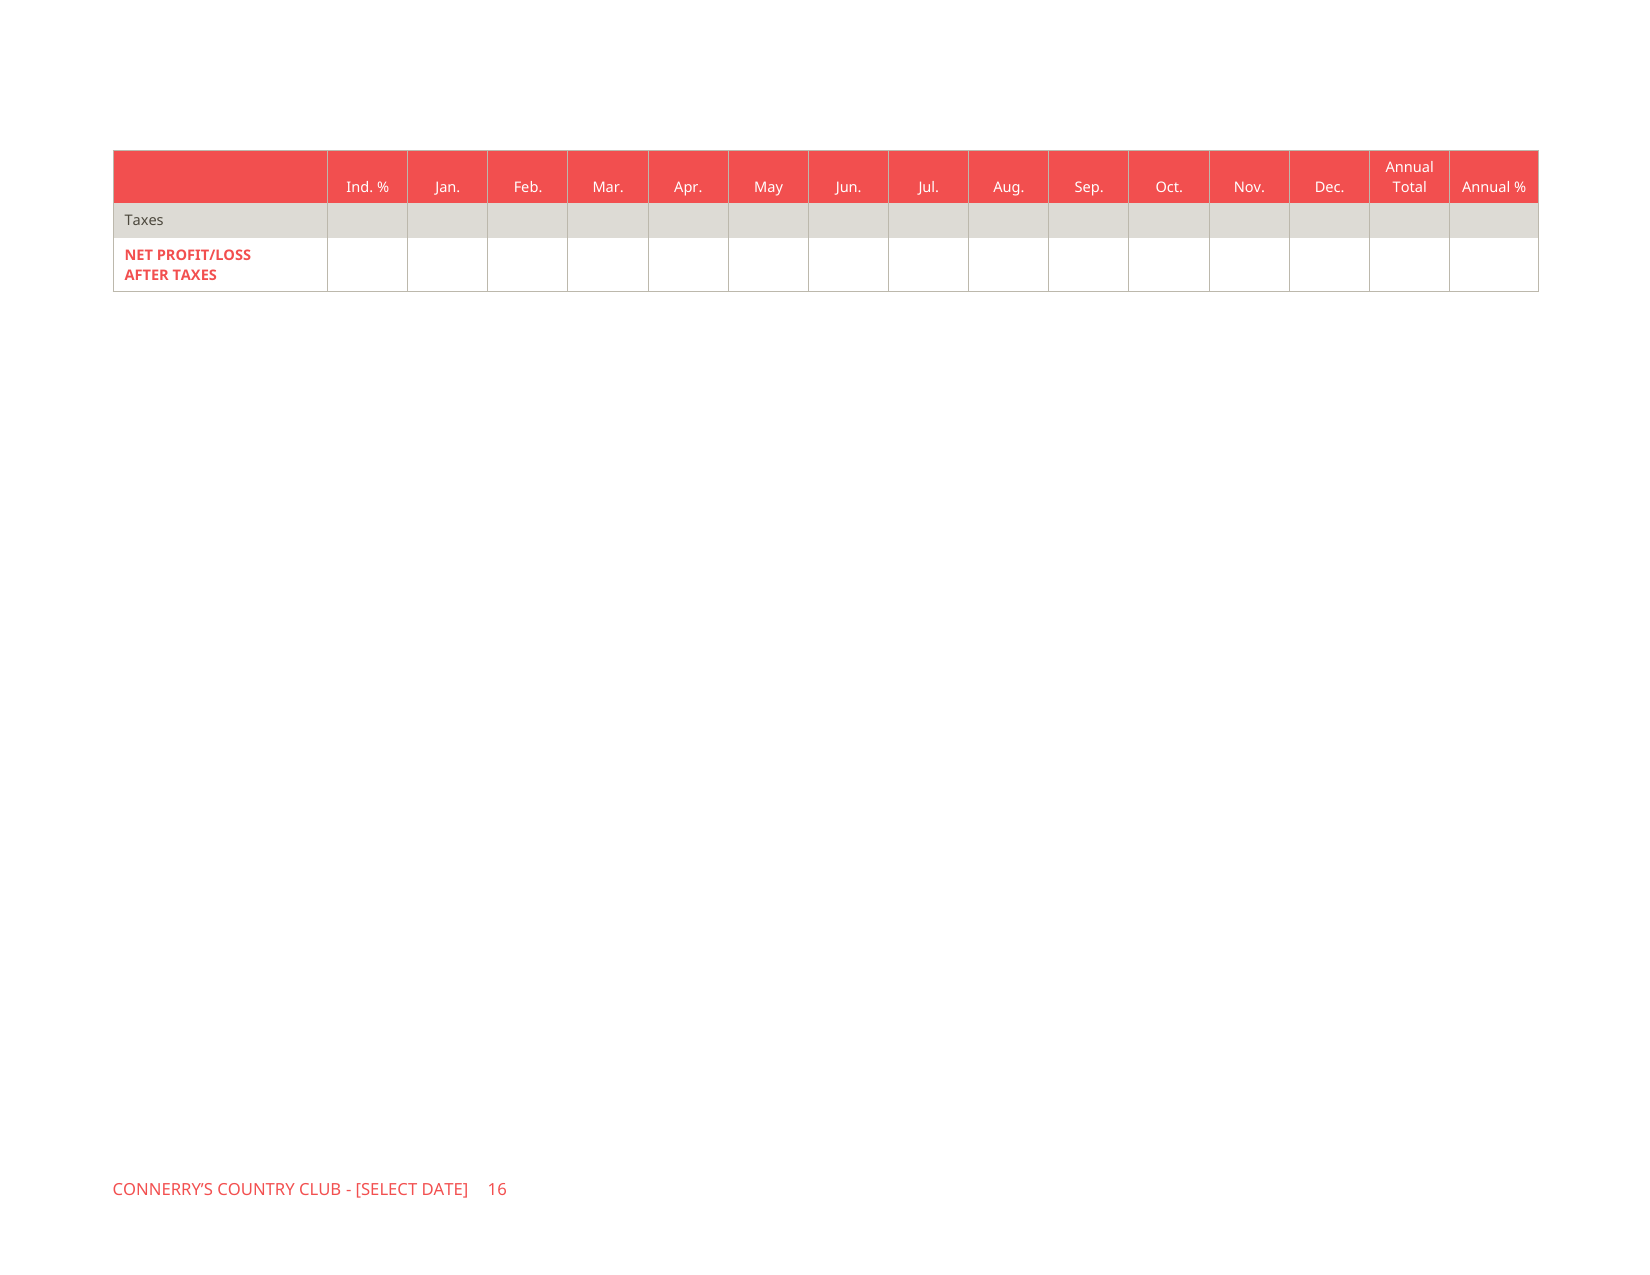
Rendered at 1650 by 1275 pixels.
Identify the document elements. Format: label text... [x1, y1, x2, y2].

table_cell [969, 203, 1048, 238]
table_cell [1290, 203, 1369, 238]
table_cell [809, 203, 888, 238]
table_cell Net Profit/Loss After Taxes [114, 239, 327, 291]
table_cell [729, 203, 808, 238]
table_header Feb. [488, 151, 567, 203]
table_cell [1370, 239, 1449, 291]
table_cell [1129, 203, 1209, 238]
table_cell [1450, 239, 1538, 291]
table_cell [1210, 203, 1289, 238]
table_header Mar. [568, 151, 648, 203]
table_cell [328, 239, 407, 291]
table_cell [1210, 239, 1289, 291]
table_cell [1450, 203, 1538, 238]
table_header Dec. [1290, 151, 1369, 203]
table_cell [568, 239, 648, 291]
table_cell [649, 203, 728, 238]
table_cell [1290, 239, 1369, 291]
table_cell [328, 203, 407, 238]
table_header Annual % [1450, 151, 1538, 203]
table_header Annual Total [1370, 151, 1449, 203]
table_cell [1129, 239, 1209, 291]
table_cell [649, 239, 728, 291]
table_cell [969, 239, 1048, 291]
table_cell [488, 203, 567, 238]
table_header [114, 151, 327, 203]
table_cell [889, 203, 968, 238]
table_header Nov. [1210, 151, 1289, 203]
table_cell [568, 203, 648, 238]
table_header Oct. [1129, 151, 1209, 203]
table_cell [889, 239, 968, 291]
table_header Jun. [809, 151, 888, 203]
table_header Ind. % [328, 151, 407, 203]
table_cell [1370, 203, 1449, 238]
table_cell [488, 239, 567, 291]
table_cell [408, 203, 487, 238]
table_cell Taxes [114, 203, 327, 238]
table_header Jul. [889, 151, 968, 203]
table_cell [1049, 239, 1128, 291]
table_cell [1049, 203, 1128, 238]
table_header Aug. [969, 151, 1048, 203]
table_cell [809, 239, 888, 291]
table_cell [408, 239, 487, 291]
table_header Sep. [1049, 151, 1128, 203]
table_header Apr. [649, 151, 728, 203]
table_cell [729, 239, 808, 291]
table_header May [729, 151, 808, 203]
table_header Jan. [408, 151, 487, 203]
